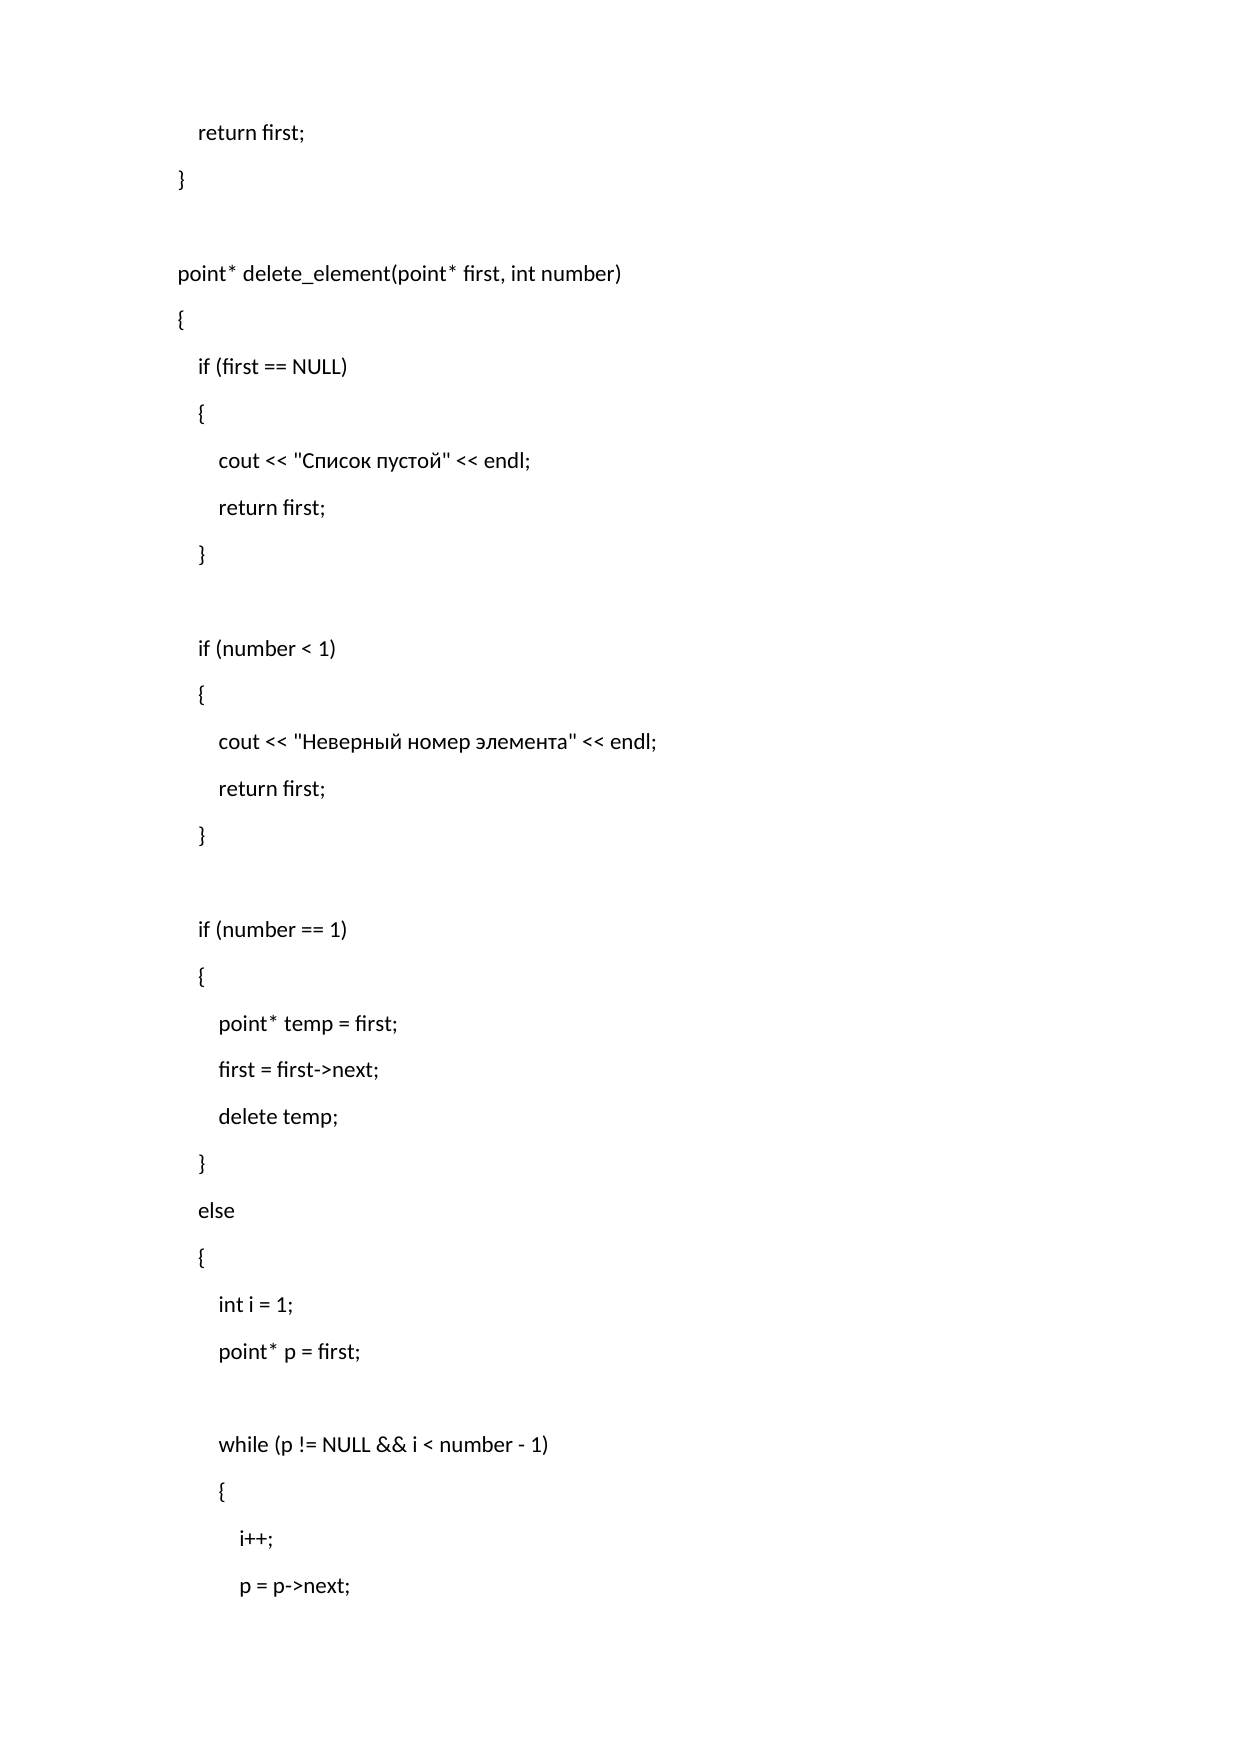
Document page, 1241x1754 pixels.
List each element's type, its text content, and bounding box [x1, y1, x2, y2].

text { [177, 399, 1152, 427]
text cout << "Список пустой" << endl; [177, 446, 1152, 474]
text else [177, 1196, 1152, 1224]
text { [177, 1477, 1152, 1506]
text if (number == 1) [177, 915, 1152, 943]
text p = p->next; [177, 1571, 1152, 1599]
text return first; [177, 774, 1152, 802]
text { [177, 962, 1152, 990]
text } [177, 821, 1152, 849]
text first = first->next; [177, 1056, 1152, 1084]
text delete temp; [177, 1102, 1152, 1131]
text return first; [177, 493, 1152, 521]
text } [177, 165, 1152, 193]
text if (number < 1) [177, 634, 1152, 662]
text while (p != NULL && i < number - 1) [177, 1431, 1152, 1459]
text } [177, 1149, 1152, 1177]
text point* p = first; [177, 1337, 1152, 1365]
text } [177, 540, 1152, 568]
text cout << "Неверный номер элемента" << endl; [177, 727, 1152, 756]
text point* delete_element(point* first, int number) [177, 259, 1152, 287]
text i++; [177, 1524, 1152, 1552]
text { [177, 306, 1152, 334]
text { [177, 1243, 1152, 1271]
text point* temp = first; [177, 1009, 1152, 1037]
text { [177, 681, 1152, 709]
text return first; [177, 118, 1152, 146]
text if (first == NULL) [177, 352, 1152, 381]
text int i = 1; [177, 1290, 1152, 1318]
